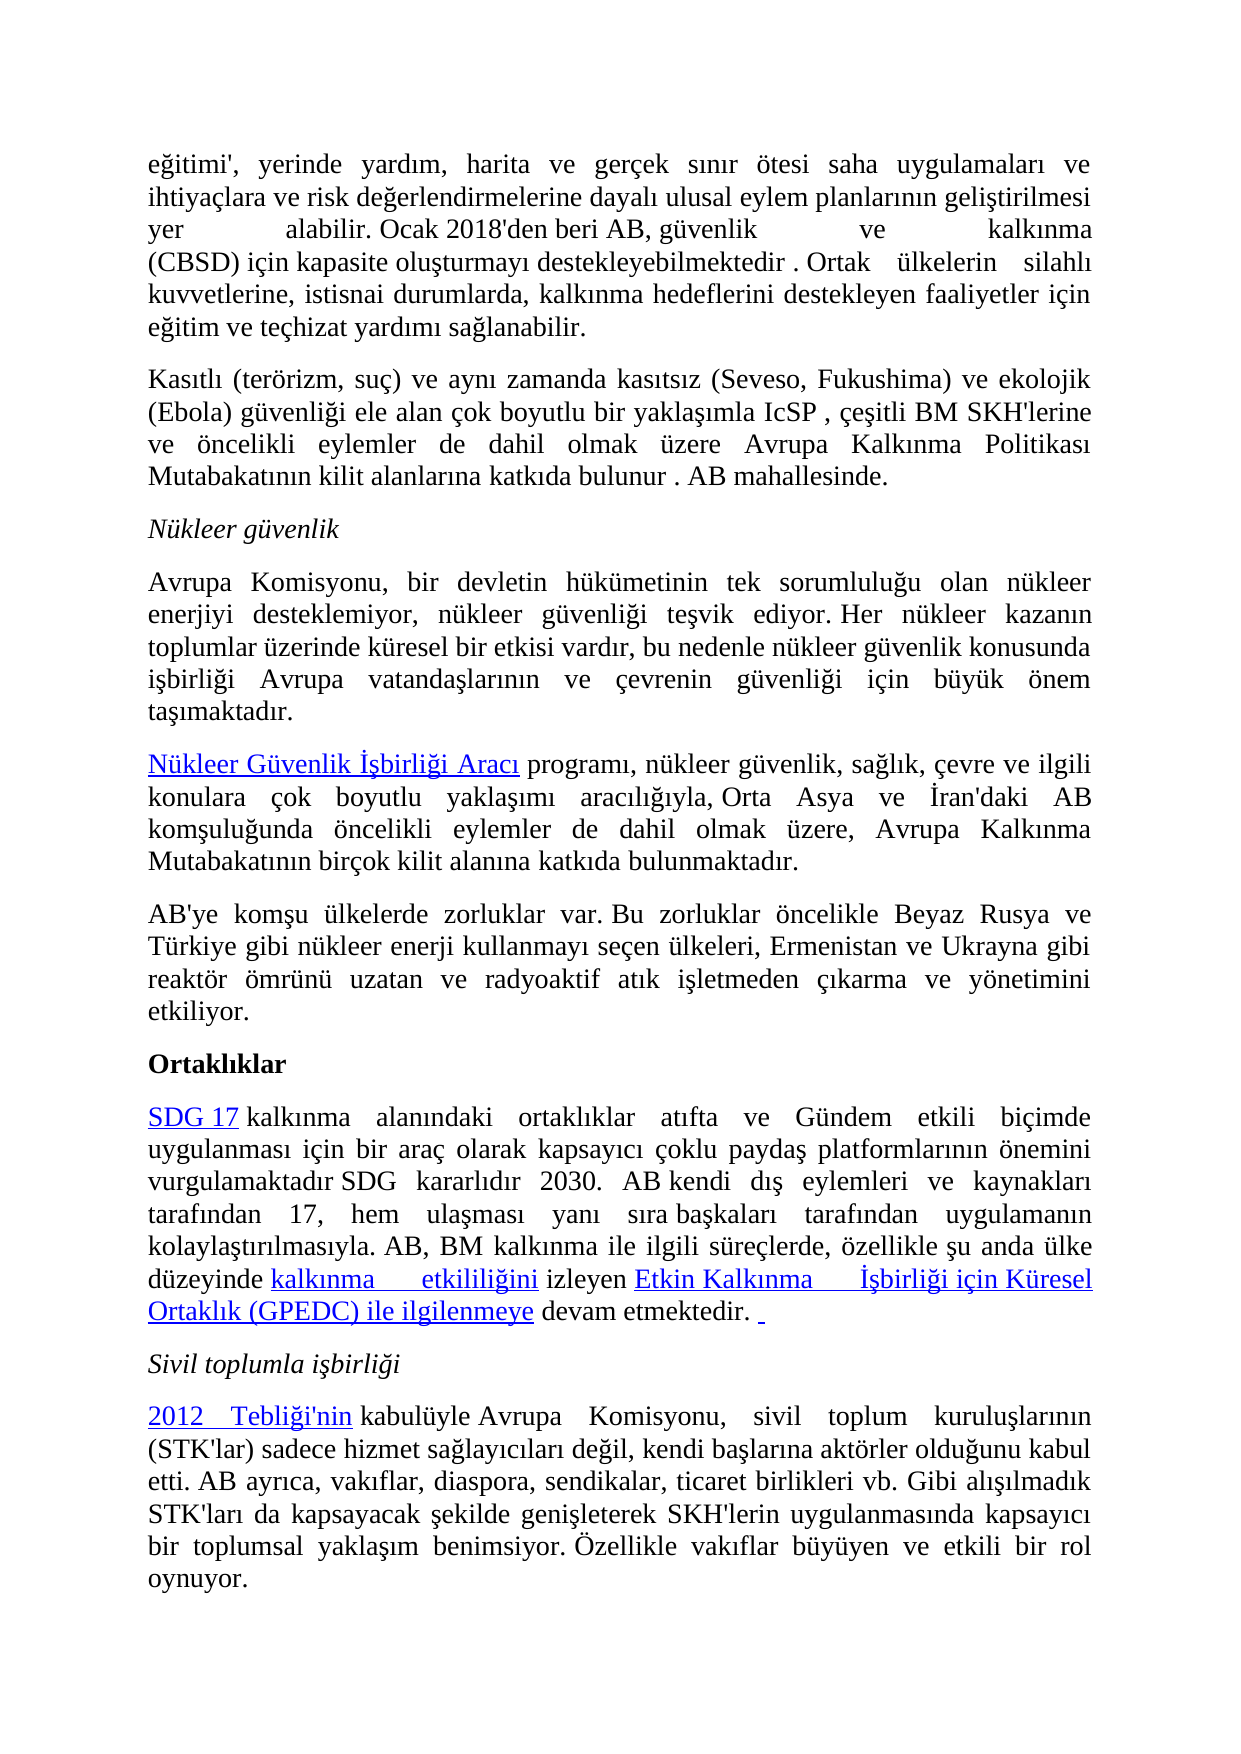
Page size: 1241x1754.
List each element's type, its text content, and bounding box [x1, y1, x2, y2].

text SDG 17 kalkınma alanındaki ortaklıklar atıfta ve Gündem etkili biçimde uygulanması için bir araç olarak kapsayıcı çoklu paydaş platformlarının önemini vurgulamaktadır SDG kararlıdır 2030. AB kendi dış eylemleri ve kaynakları tarafından 17, hem ulaşması yanı sıra başkaları tarafından uygulamanın kolaylaştırılmasıyla. AB, BM kalkınma ile ilgili süreçlerde, özellikle şu anda ülke düzeyinde kalkınma etkililiğini izleyen Etkin Kalkınma İşbirliği için Küresel Ortaklık (GPEDC) ile ilgilenmeye devam etmektedir. [148, 1100, 1093, 1326]
text AB'ye komşu ülkelerde zorluklar var. Bu zorluklar öncelikle Beyaz Rusya ve Türkiye gibi nükleer enerji kullanmayı seçen ülkeleri, Ermenistan ve Ukrayna gibi reaktör ömrünü uzatan ve radyoaktif atık işletmeden çıkarma ve yönetimini etkiliyor. [148, 897, 1093, 1027]
text Avrupa Komisyonu, bir devletin hükümetinin tek sorumluluğu olan nükleer enerjiyi desteklemiyor, nükleer güvenliği teşvik ediyor. Her nükleer kazanın toplumlar üzerinde küresel bir etkisi vardır, bu nedenle nükleer güvenlik konusunda işbirliği Avrupa vatandaşlarının ve çevrenin güvenliği için büyük önem taşımaktadır. [148, 565, 1093, 727]
text Ortaklıklar [148, 1047, 1093, 1079]
text Nükleer güvenlik [148, 512, 1093, 544]
text Sivil toplumla işbirliği [148, 1347, 1093, 1379]
text 2012 Tebliği'nin kabulüyle Avrupa Komisyonu, sivil toplum kuruluşlarının (STK'lar) sadece hizmet sağlayıcıları değil, kendi başlarına aktörler olduğunu kabul etti. AB ayrıca, vakıflar, diaspora, sendikalar, ticaret birlikleri vb. Gibi alışılmadık STK'ları da kapsayacak şekilde genişleterek SKH'lerin uygulanmasında kapsayıcı bir toplumsal yaklaşım benimsiyor. Özellikle vakıflar büyüyen ve etkili bir rol oynuyor. [148, 1399, 1093, 1594]
text Kasıtlı (terörizm, suç) ve aynı zamanda kasıtsız (Seveso, Fukushima) ve ekolojik (Ebola) güvenliği ele alan çok boyutlu bir yaklaşımla IcSP , çeşitli BM SKH'lerine ve öncelikli eylemler de dahil olmak üzere Avrupa Kalkınma Politikası Mutabakatının kilit alanlarına katkıda bulunur . AB mahallesinde. [148, 362, 1093, 492]
text Nükleer Güvenlik İşbirliği Aracı programı, nükleer güvenlik, sağlık, çevre ve ilgili konulara çok boyutlu yaklaşımı aracılığıyla, Orta Asya ve İran'daki AB komşuluğunda öncelikli eylemler de dahil olmak üzere, Avrupa Kalkınma Mutabakatının birçok kilit alanına katkıda bulunmaktadır. [148, 747, 1093, 877]
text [148, 148, 1093, 342]
